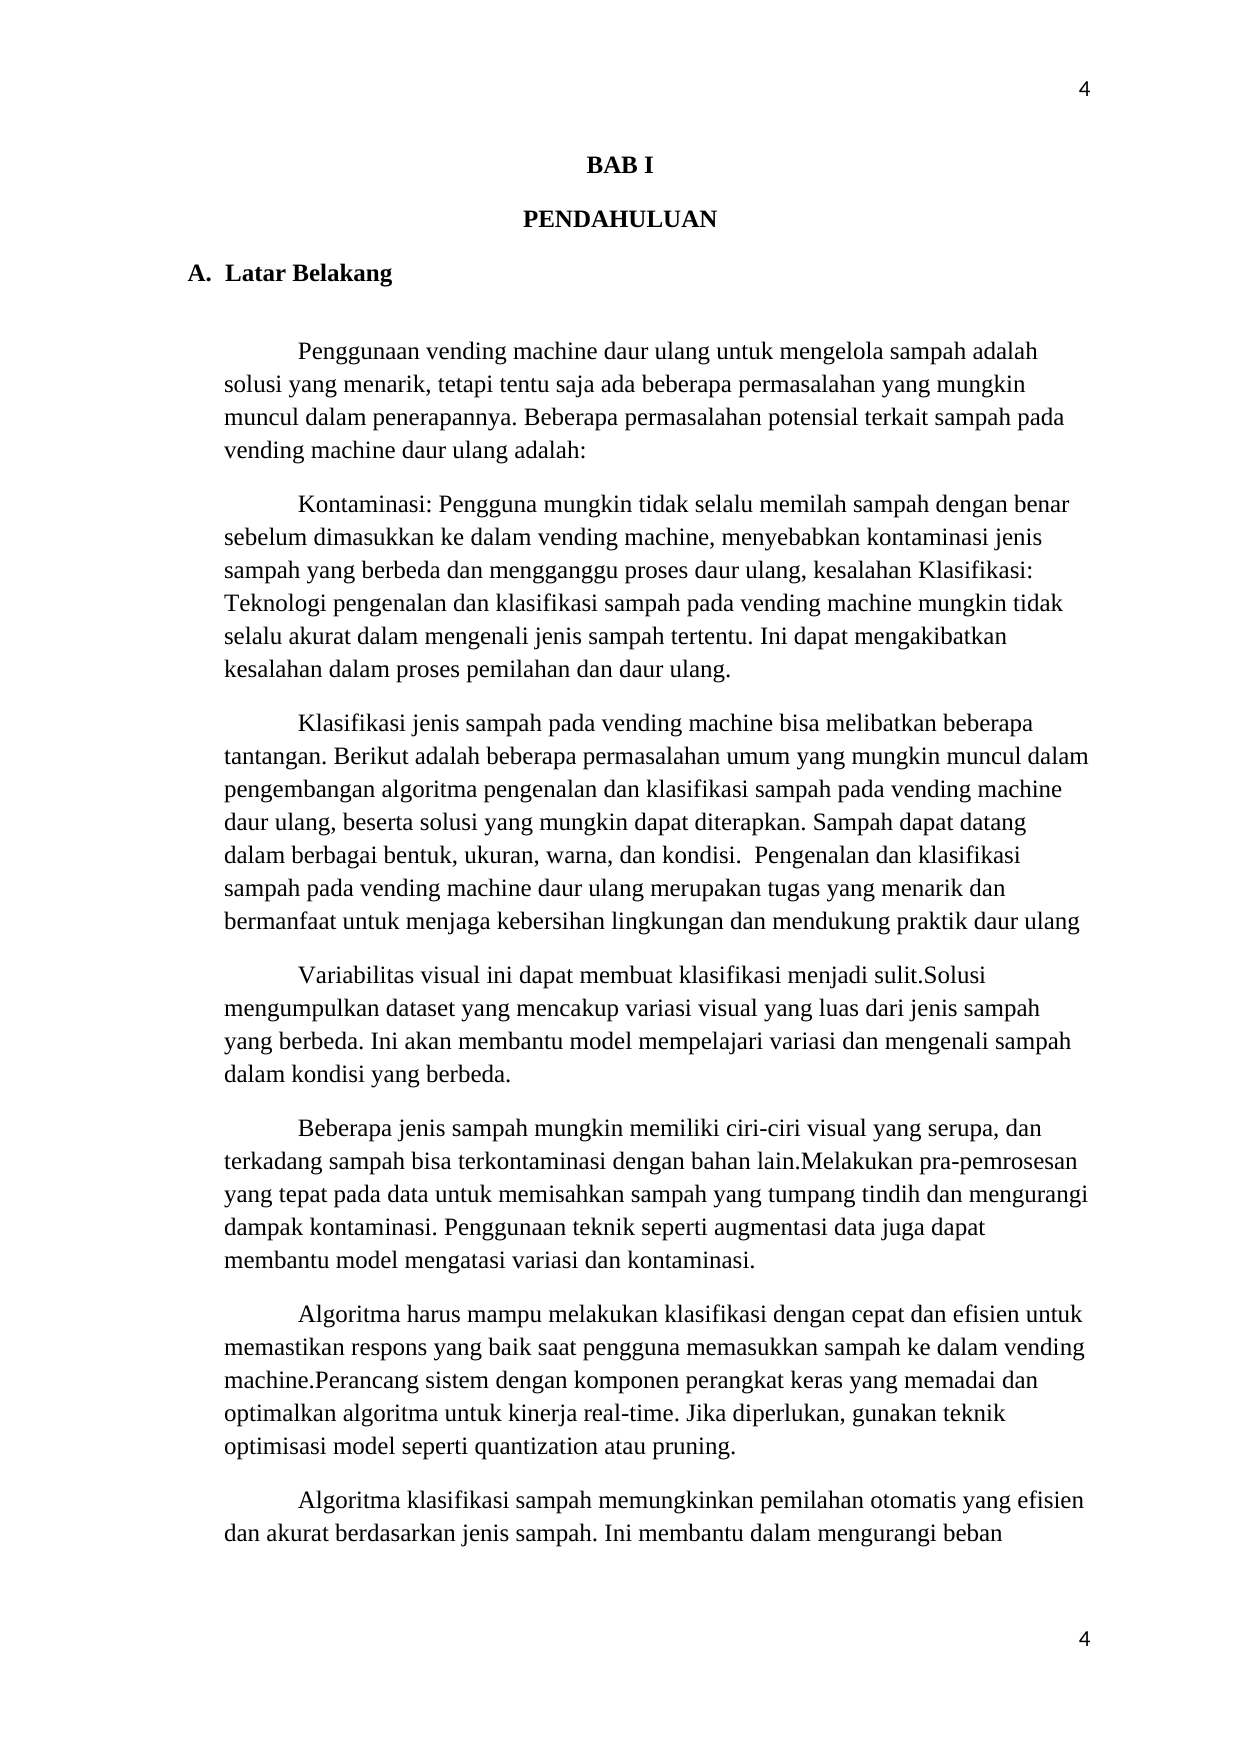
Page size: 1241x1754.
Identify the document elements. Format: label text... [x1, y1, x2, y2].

subtitle Latar Belakang [187, 258, 1090, 286]
text Kontaminasi: Pengguna mungkin tidak selalu memilah sampah dengan benar sebelum dimasukkan ke dalam vending machine, menyebabkan kontaminasi jenis sampah yang berbeda dan mengganggu proses daur ulang, kesalahan Klasifikasi: Teknologi pengenalan dan klasifikasi sampah pada vending machine mungkin tidak selalu akurat dalam mengenali jenis sampah tertentu. Ini dapat mengakibatkan kesalahan dalam proses pemilahan dan daur ulang. [224, 489, 1090, 683]
subtitle PENDAHULUAN [150, 204, 1090, 233]
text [224, 1485, 1090, 1546]
text Beberapa jenis sampah mungkin memiliki ciri-ciri visual yang serupa, dan terkadang sampah bisa terkontaminasi dengan bahan lain.Melakukan pra-pemrosesan yang tepat pada data untuk memisahkan sampah yang tumpang tindih dan mengurangi dampak kontaminasi. Penggunaan teknik seperti augmentasi data juga dapat membantu model mengatasi variasi dan kontaminasi. [224, 1113, 1090, 1274]
text Algoritma harus mampu melakukan klasifikasi dengan cepat dan efisien untuk memastikan respons yang baik saat pengguna memasukkan sampah ke dalam vending machine.Perancang sistem dengan komponen perangkat keras yang memadai dan optimalkan algoritma untuk kinerja real-time. Jika diperlukan, gunakan teknik optimisasi model seperti quantization atau pruning. [224, 1299, 1090, 1459]
text Variabilitas visual ini dapat membuat klasifikasi menjadi sulit.Solusi mengumpulkan dataset yang mencakup variasi visual yang luas dari jenis sampah yang berbeda. Ini akan membantu model mempelajari variasi dan mengenali sampah dalam kondisi yang berbeda. [224, 960, 1090, 1088]
subtitle BAB I [150, 150, 1090, 179]
text Klasifikasi jenis sampah pada vending machine bisa melibatkan beberapa tantangan. Berikut adalah beberapa permasalahan umum yang mungkin muncul dalam pengembangan algoritma pengenalan dan klasifikasi sampah pada vending machine daur ulang, beserta solusi yang mungkin dapat diterapkan. Sampah dapat datang dalam berbagai bentuk, ukuran, warna, dan kondisi. Pengenalan dan klasifikasi sampah pada vending machine daur ulang merupakan tugas yang menarik dan bermanfaat untuk menjaga kebersihan lingkungan dan mendukung praktik daur ulang [224, 708, 1090, 935]
text Penggunaan vending machine daur ulang untuk mengelola sampah adalah solusi yang menarik, tetapi tentu saja ada beberapa permasalahan yang mungkin muncul dalam penerapannya. Beberapa permasalahan potensial terkait sampah pada vending machine daur ulang adalah: [224, 336, 1090, 464]
